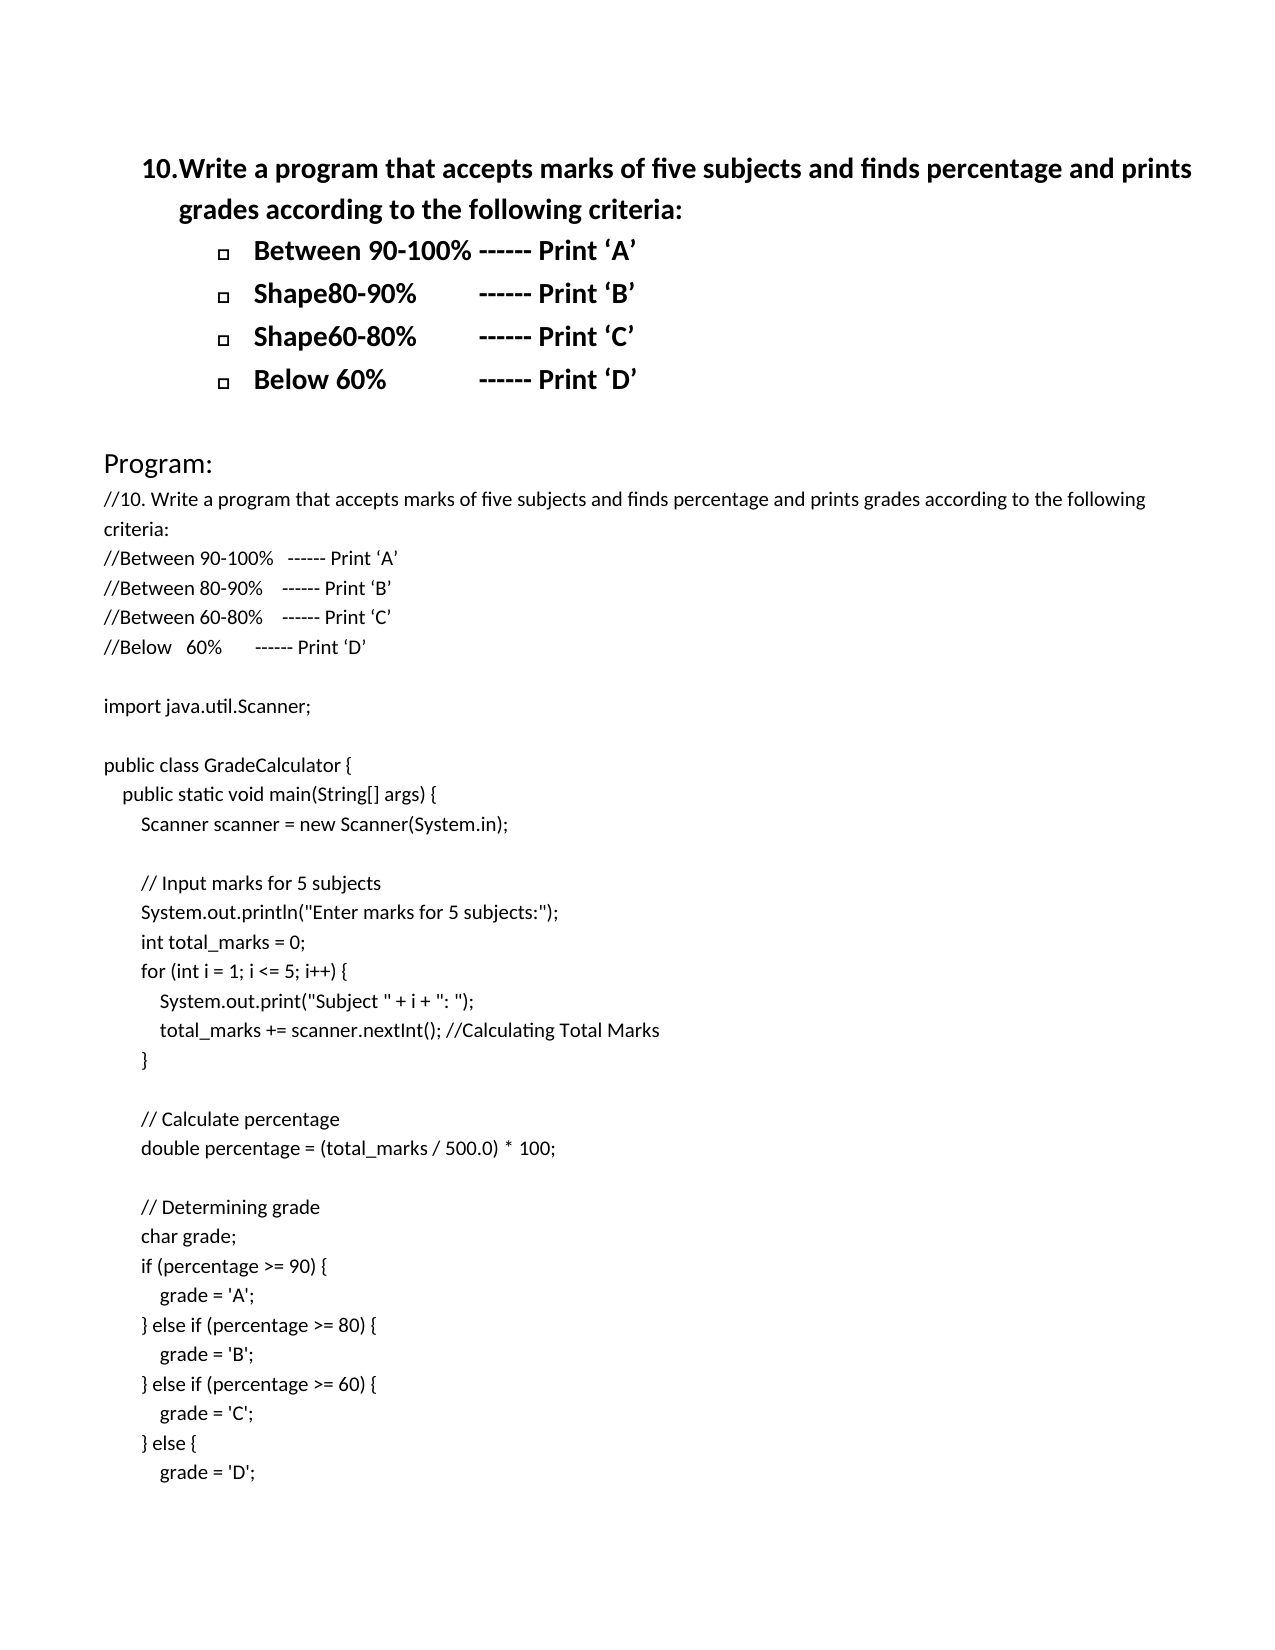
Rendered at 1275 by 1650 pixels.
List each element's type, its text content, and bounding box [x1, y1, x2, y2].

text //Between 90-100% ------ Print ‘A’ [103, 546, 1213, 571]
text System.out.print("Subject " + i + ": "); [103, 988, 1213, 1013]
text public static void main(String[] args) { [103, 781, 1213, 807]
text // Calculate percentage [103, 1106, 1213, 1131]
text } else { [103, 1430, 1213, 1455]
text char grade; [103, 1224, 1213, 1249]
text for (int i = 1; i <= 5; i++) { [103, 958, 1213, 984]
text } [103, 1047, 1213, 1072]
text // Determining grade [103, 1194, 1213, 1219]
list Between 90-100% ------ Print ‘A’ [216, 232, 1213, 269]
text grade = 'D'; [103, 1459, 1213, 1485]
list Below 60% ------ Print ‘D’ [216, 361, 1213, 398]
list Write a program that accepts marks of five subjects and finds percentage and prints grades according to the following criteria: [141, 150, 1213, 227]
text grade = 'B'; [103, 1342, 1213, 1367]
text double percentage = (total_marks / 500.0) * 100; [103, 1135, 1213, 1161]
text int total_marks = 0; [103, 929, 1213, 954]
text //Between 80-90% ------ Print ‘B’ [103, 575, 1213, 601]
text //Below 60% ------ Print ‘D’ [103, 634, 1213, 659]
text //Between 60-80% ------ Print ‘C’ [103, 604, 1213, 630]
list Shape60-80% ------ Print ‘C’ [216, 318, 1213, 355]
text grade = 'C'; [103, 1401, 1213, 1426]
text //10. Write a program that accepts marks of five subjects and finds percentage and prints grades according to the following criteria: [103, 487, 1213, 542]
text import java.util.Scanner; [103, 693, 1213, 718]
text System.out.println("Enter marks for 5 subjects:"); [103, 899, 1213, 925]
text } else if (percentage >= 60) { [103, 1371, 1213, 1396]
text Scanner scanner = new Scanner(System.in); [103, 811, 1213, 836]
text // Input marks for 5 subjects [103, 870, 1213, 895]
text } else if (percentage >= 80) { [103, 1312, 1213, 1337]
text Program: [103, 445, 1213, 481]
list Shape80-90% ------ Print ‘B’ [216, 275, 1213, 312]
text public class GradeCalculator { [103, 752, 1213, 777]
text total_marks += scanner.nextInt(); //Calculating Total Marks [103, 1017, 1213, 1043]
text if (percentage >= 90) { [103, 1253, 1213, 1278]
text grade = 'A'; [103, 1283, 1213, 1308]
